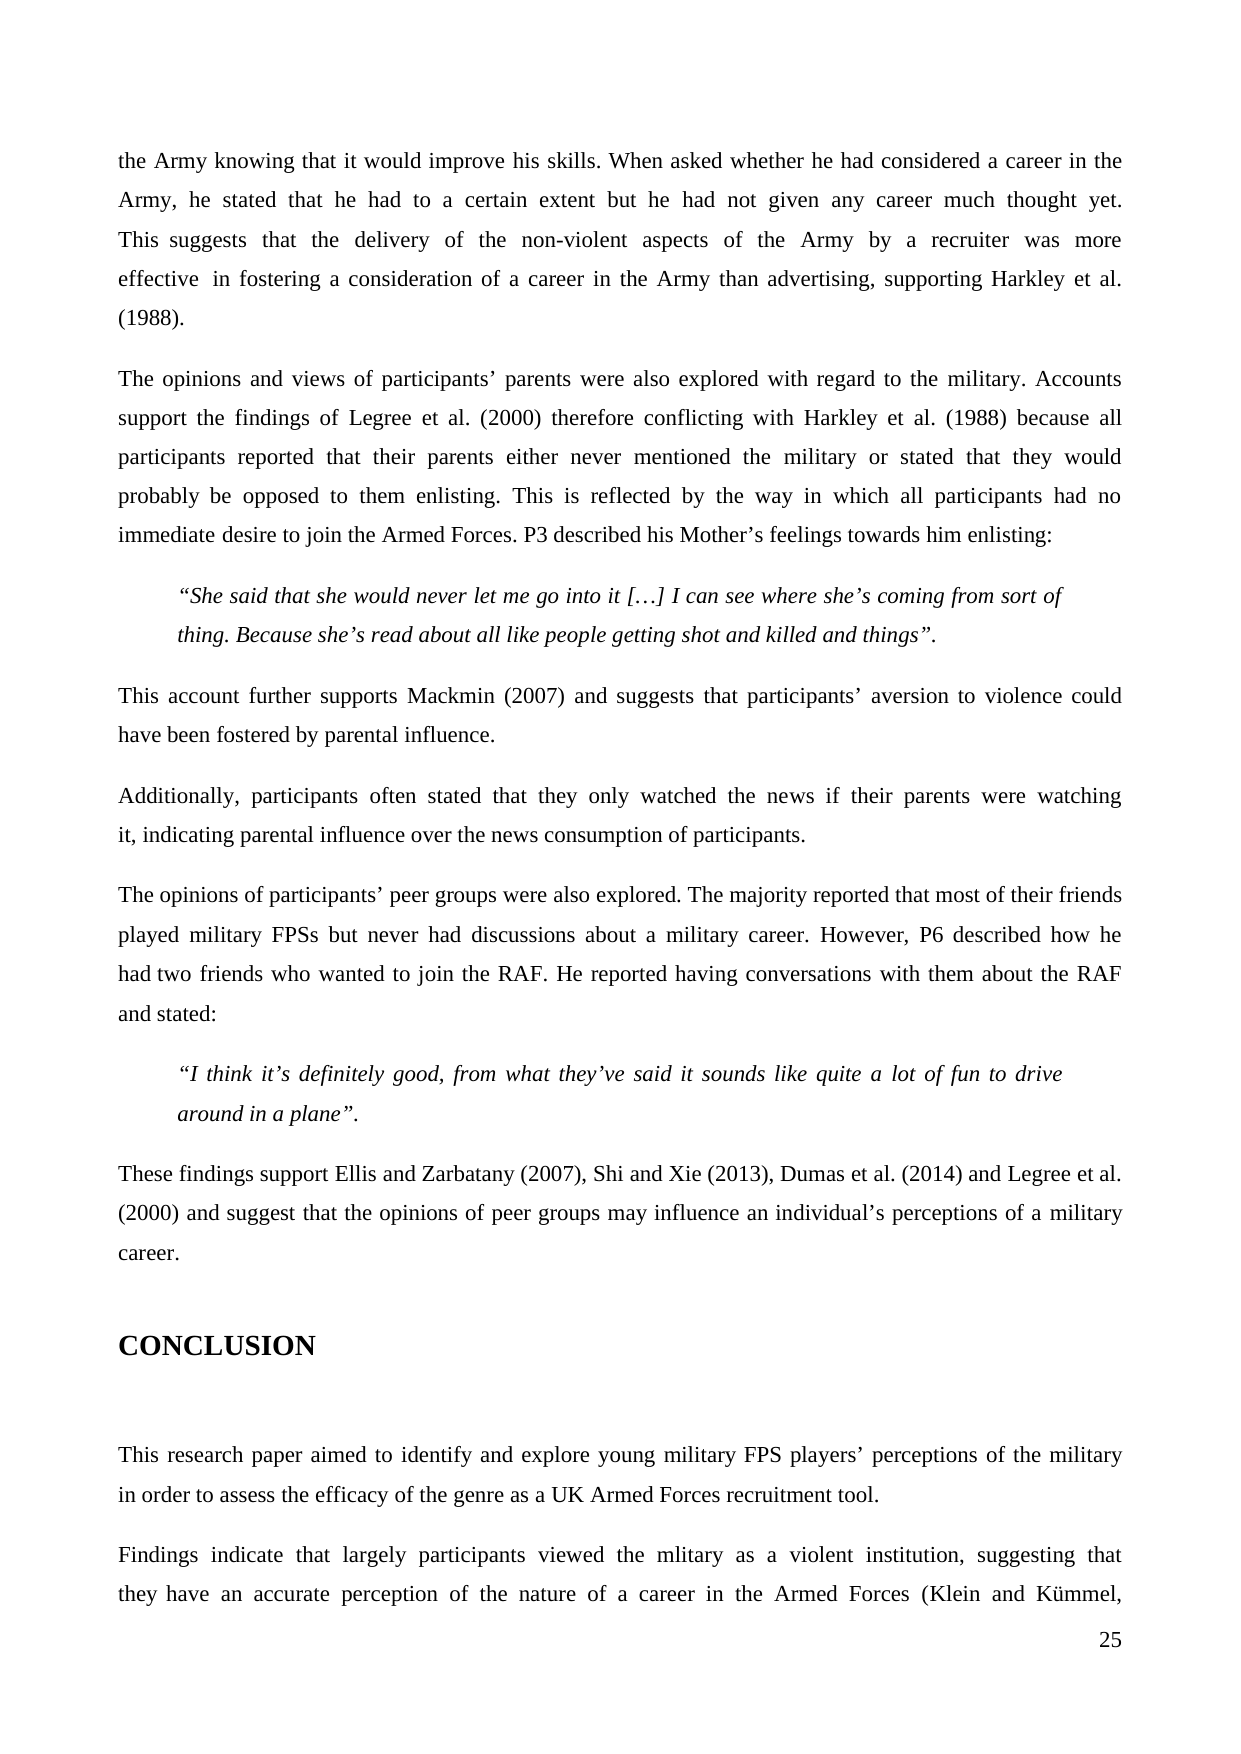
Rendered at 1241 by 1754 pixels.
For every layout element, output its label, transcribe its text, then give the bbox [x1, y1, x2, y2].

text The opinions of participants’ peer groups were also explored. The majority reported that most of their friends played military FPSs but never had discussions about a military career. However, P6 described how he had two friends who wanted to join the RAF. He reported having conversations with them about the RAF and stated: [118, 881, 1122, 1026]
text “She said that she would never let me go into it […] I can see where she’s coming from sort of thing. Because she’s read about all like people getting shot and killed and things”. [177, 582, 1107, 648]
text This research paper aimed to identify and explore young military FPS players’ perceptions of the military in order to assess the efficacy of the genre as a UK Armed Forces recruitment tool. [118, 1441, 1122, 1507]
text The opinions and views of participants’ parents were also explored with regard to the military. Accounts support the findings of Legree et al. (2000) therefore conflicting with Harkley et al. (1988) because all participants reported that their parents either never mentioned the military or stated that they would probably be opposed to them enlisting. This is reflected by the way in which all participants had no immediate desire to join the Armed Forces. P3 described his Mother’s feelings towards him enlisting: [118, 365, 1122, 548]
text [118, 1541, 1122, 1607]
text These findings support Ellis and Zarbatany (2007), Shi and Xie (2013), Dumas et al. (2014) and Legree et al. (2000) and suggest that the opinions of peer groups may influence an individual’s perceptions of a military career. [118, 1160, 1122, 1265]
subtitle CONCLUSION [118, 1328, 316, 1362]
text Additionally, participants often stated that they only watched the news if their parents were watching it, indicating parental influence over the news consumption of participants. [118, 782, 1122, 847]
text This account further supports Mackmin (2007) and suggests that participants’ aversion to violence could have been fostered by parental influence. [118, 682, 1122, 748]
text “I think it’s definitely good, from what they’ve said it sounds like quite a lot of fun to drive around in a plane”. [177, 1061, 1082, 1126]
text the Army knowing that it would improve his skills. When asked whether he had considered a career in the Army, he stated that he had to a certain extent but he had not given any career much thought yet. This suggests that the delivery of the non-violent aspects of the Army by a recruiter was more effective in fostering a consideration of a career in the Army than advertising, supporting Harkley et al. (1988). [118, 147, 1122, 330]
